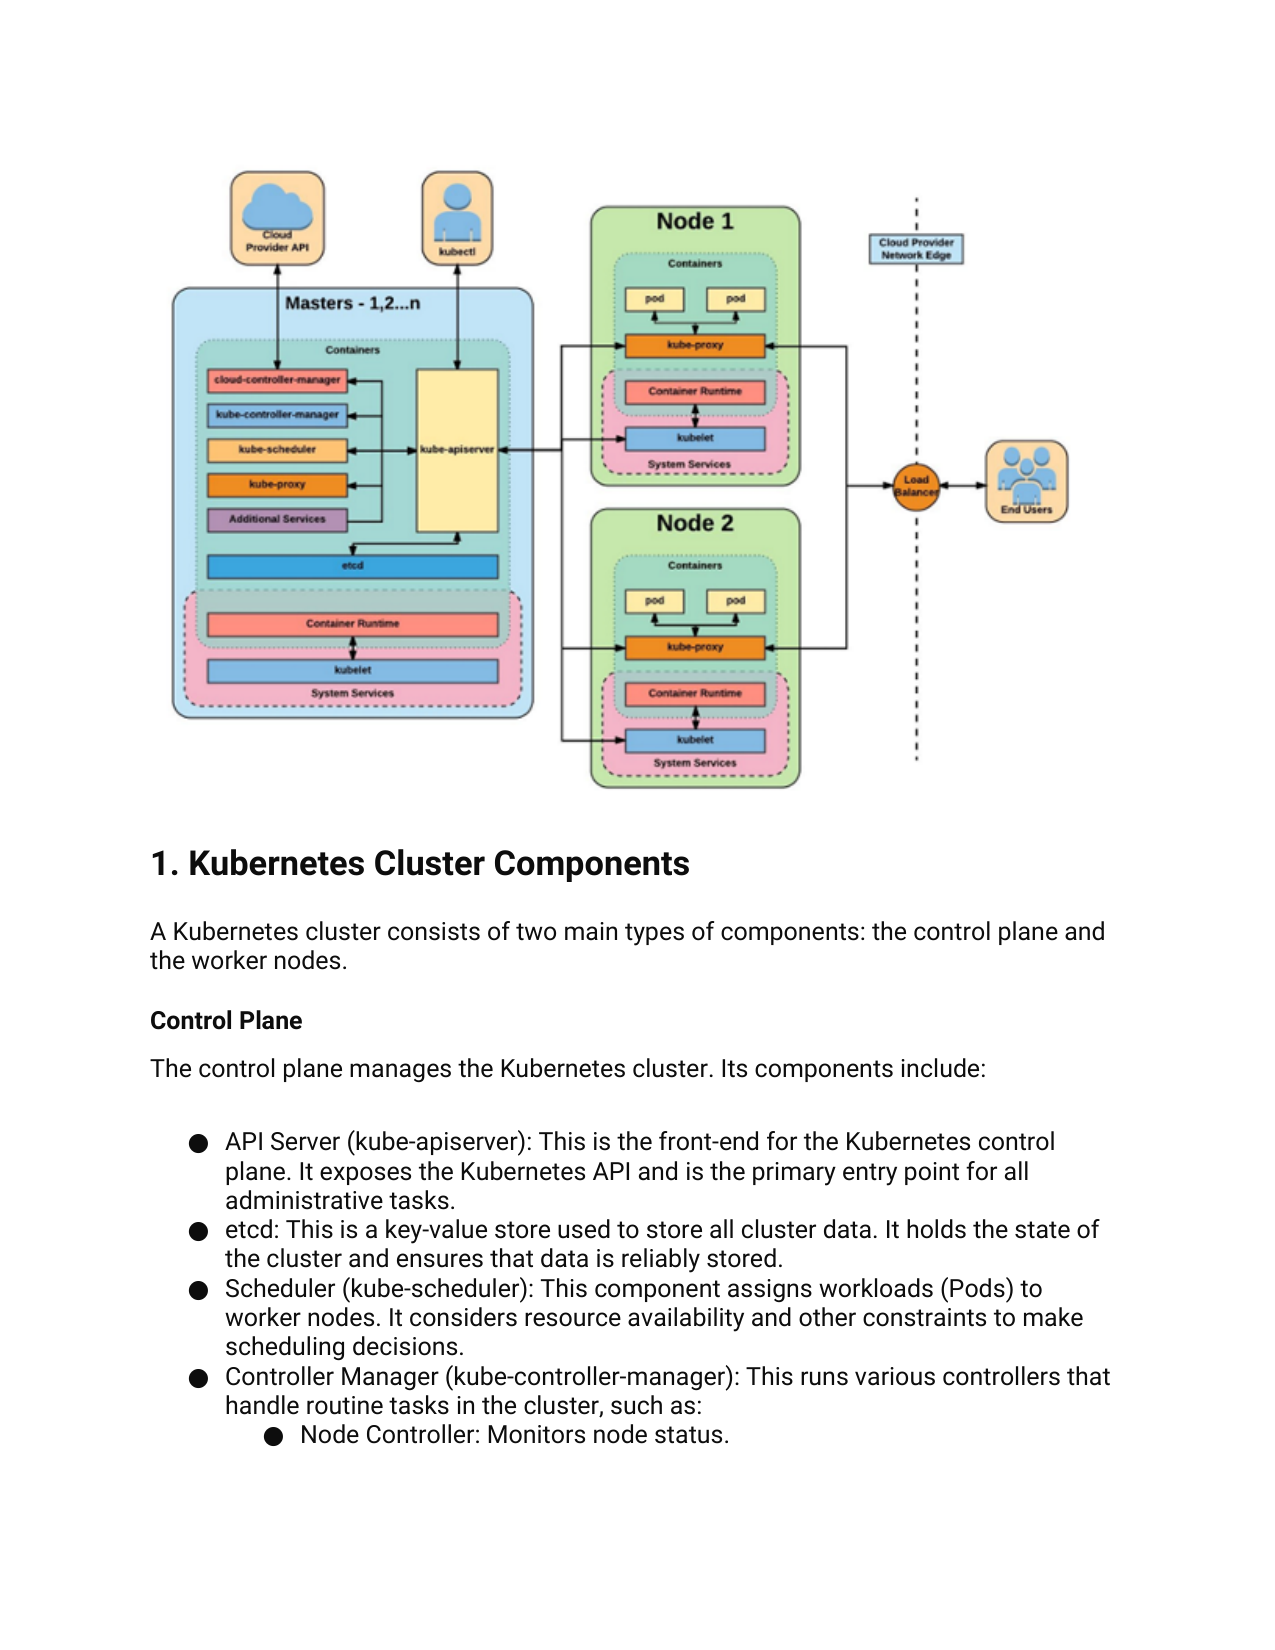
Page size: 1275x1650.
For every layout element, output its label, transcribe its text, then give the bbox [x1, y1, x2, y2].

list Scheduler (kube-scheduler): This component assigns workloads (Pods) to worker nodes. It considers resource availability and other constraints to make scheduling decisions. [187, 1274, 1125, 1362]
list Controller Manager (kube-controller-manager): This runs various controllers that handle routine tasks in the cluster, such as: [187, 1362, 1125, 1420]
text The control plane manages the Kubernetes cluster. Its components include: [150, 1054, 1125, 1084]
text A Kubernetes cluster consists of two main types of components: the control plane and the worker nodes. [150, 917, 1125, 975]
list API Server (kube-apiserver): This is the front-end for the Kubernetes control plane. It exposes the Kubernetes API and is the primary entry point for all administrative tasks. [187, 1128, 1125, 1215]
picture [150, 150, 1091, 811]
list etcd: This is a key-value store used to store all cluster data. It holds the state of the cluster and ensures that data is reliably stored. [187, 1215, 1125, 1274]
list Node Controller: Monitors node status. [262, 1420, 1125, 1449]
subtitle 1. Kubernetes Cluster Components [150, 844, 1125, 884]
subtitle Control Plane [150, 1007, 1125, 1036]
